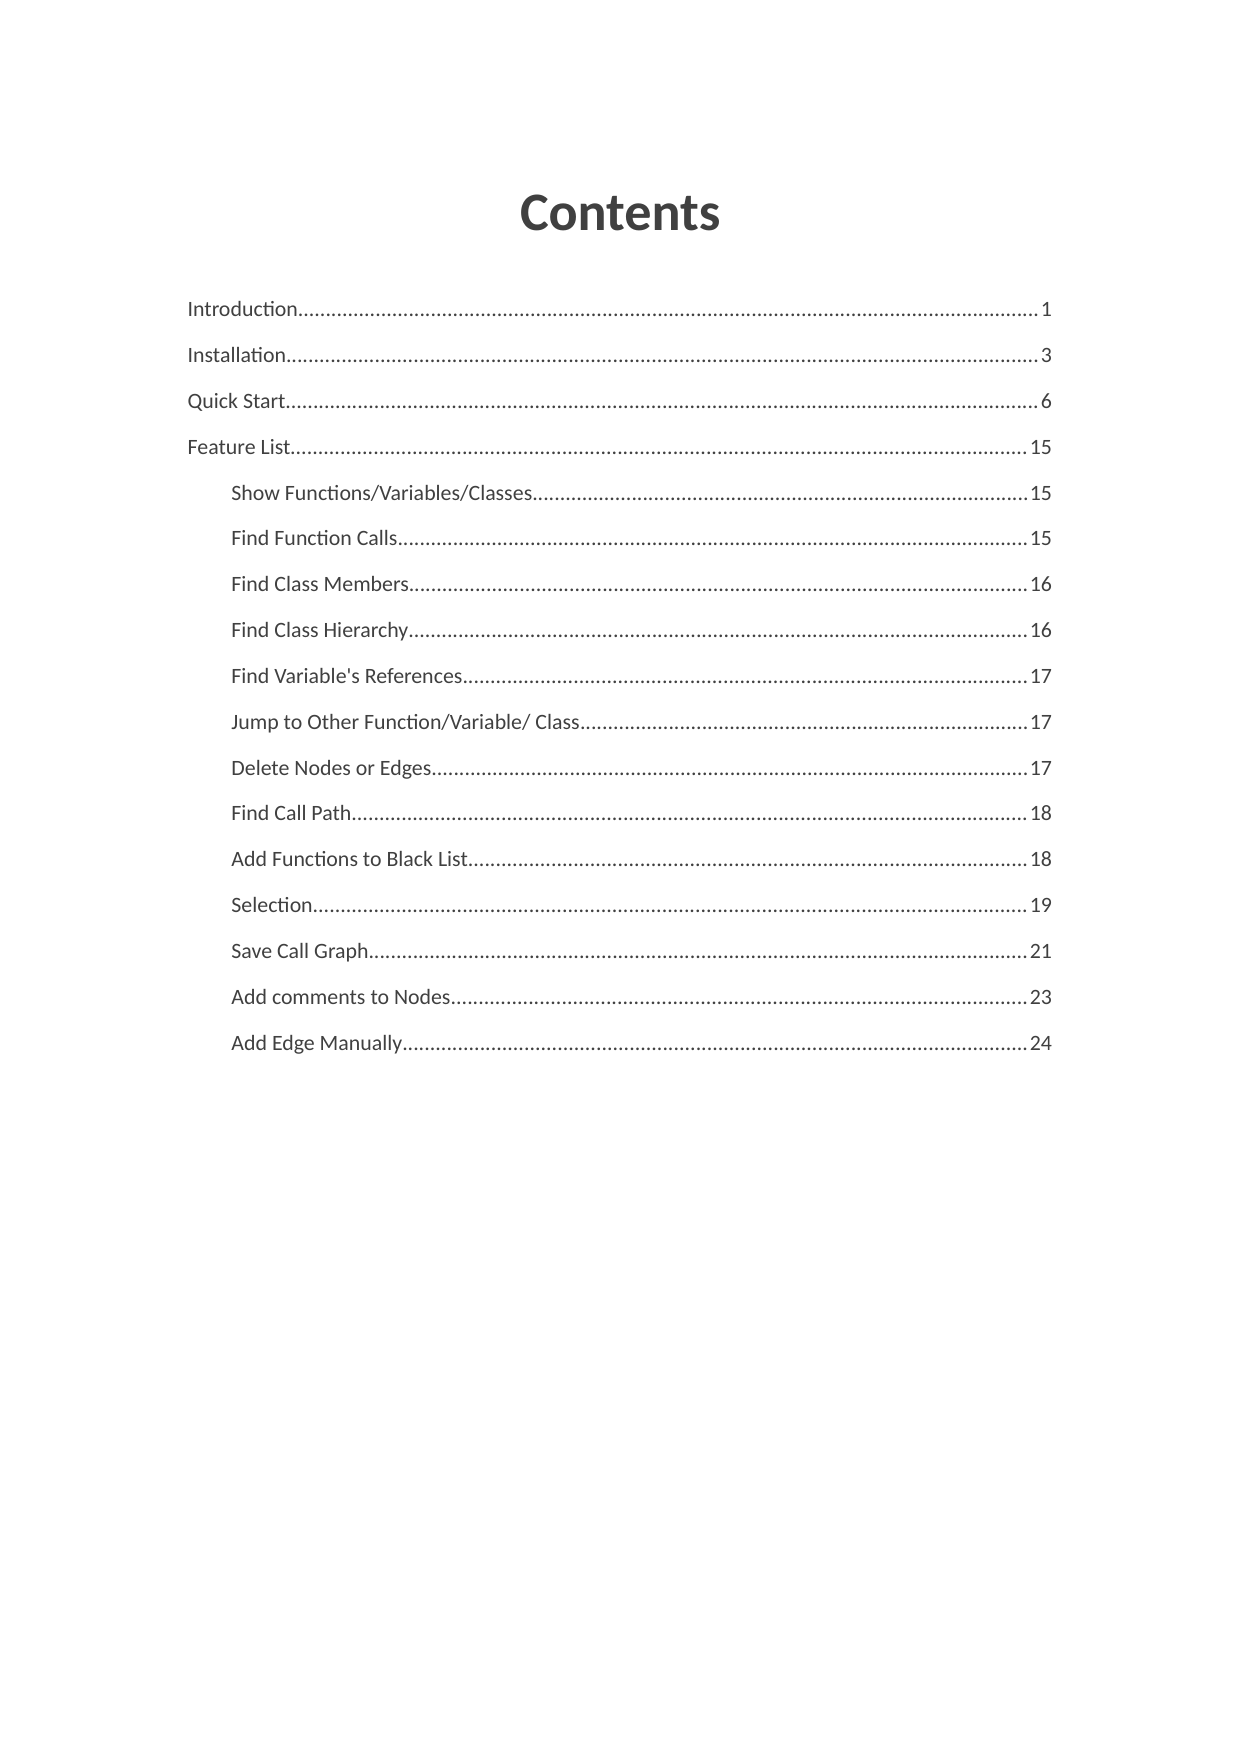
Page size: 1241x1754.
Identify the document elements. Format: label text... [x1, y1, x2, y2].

text Jump to Other Function/Variable/ Class 17 [231, 705, 1053, 737]
text Add Functions to Black List 18 [231, 842, 1053, 875]
text Find Function Calls 15 [231, 522, 1053, 554]
text Add Edge Manually 24 [231, 1026, 1053, 1058]
text Save Call Graph 21 [231, 934, 1053, 967]
text Find Class Hierarchy 16 [231, 613, 1053, 646]
text Show Functions/Variables/Classes 15 [231, 476, 1053, 508]
text Quick Start 6 [187, 384, 1053, 417]
text Find Class Members 16 [231, 567, 1053, 600]
text Selection 19 [231, 888, 1053, 921]
text Installation 3 [187, 338, 1053, 371]
text Find Call Path 18 [231, 797, 1053, 829]
text Introduction 1 [187, 292, 1053, 325]
text Contents [187, 162, 1053, 259]
text Delete Nodes or Edges 17 [231, 751, 1053, 783]
text Add comments to Nodes 23 [231, 980, 1053, 1012]
text Find Variable's References 17 [231, 659, 1053, 692]
text Feature List 15 [187, 430, 1053, 462]
